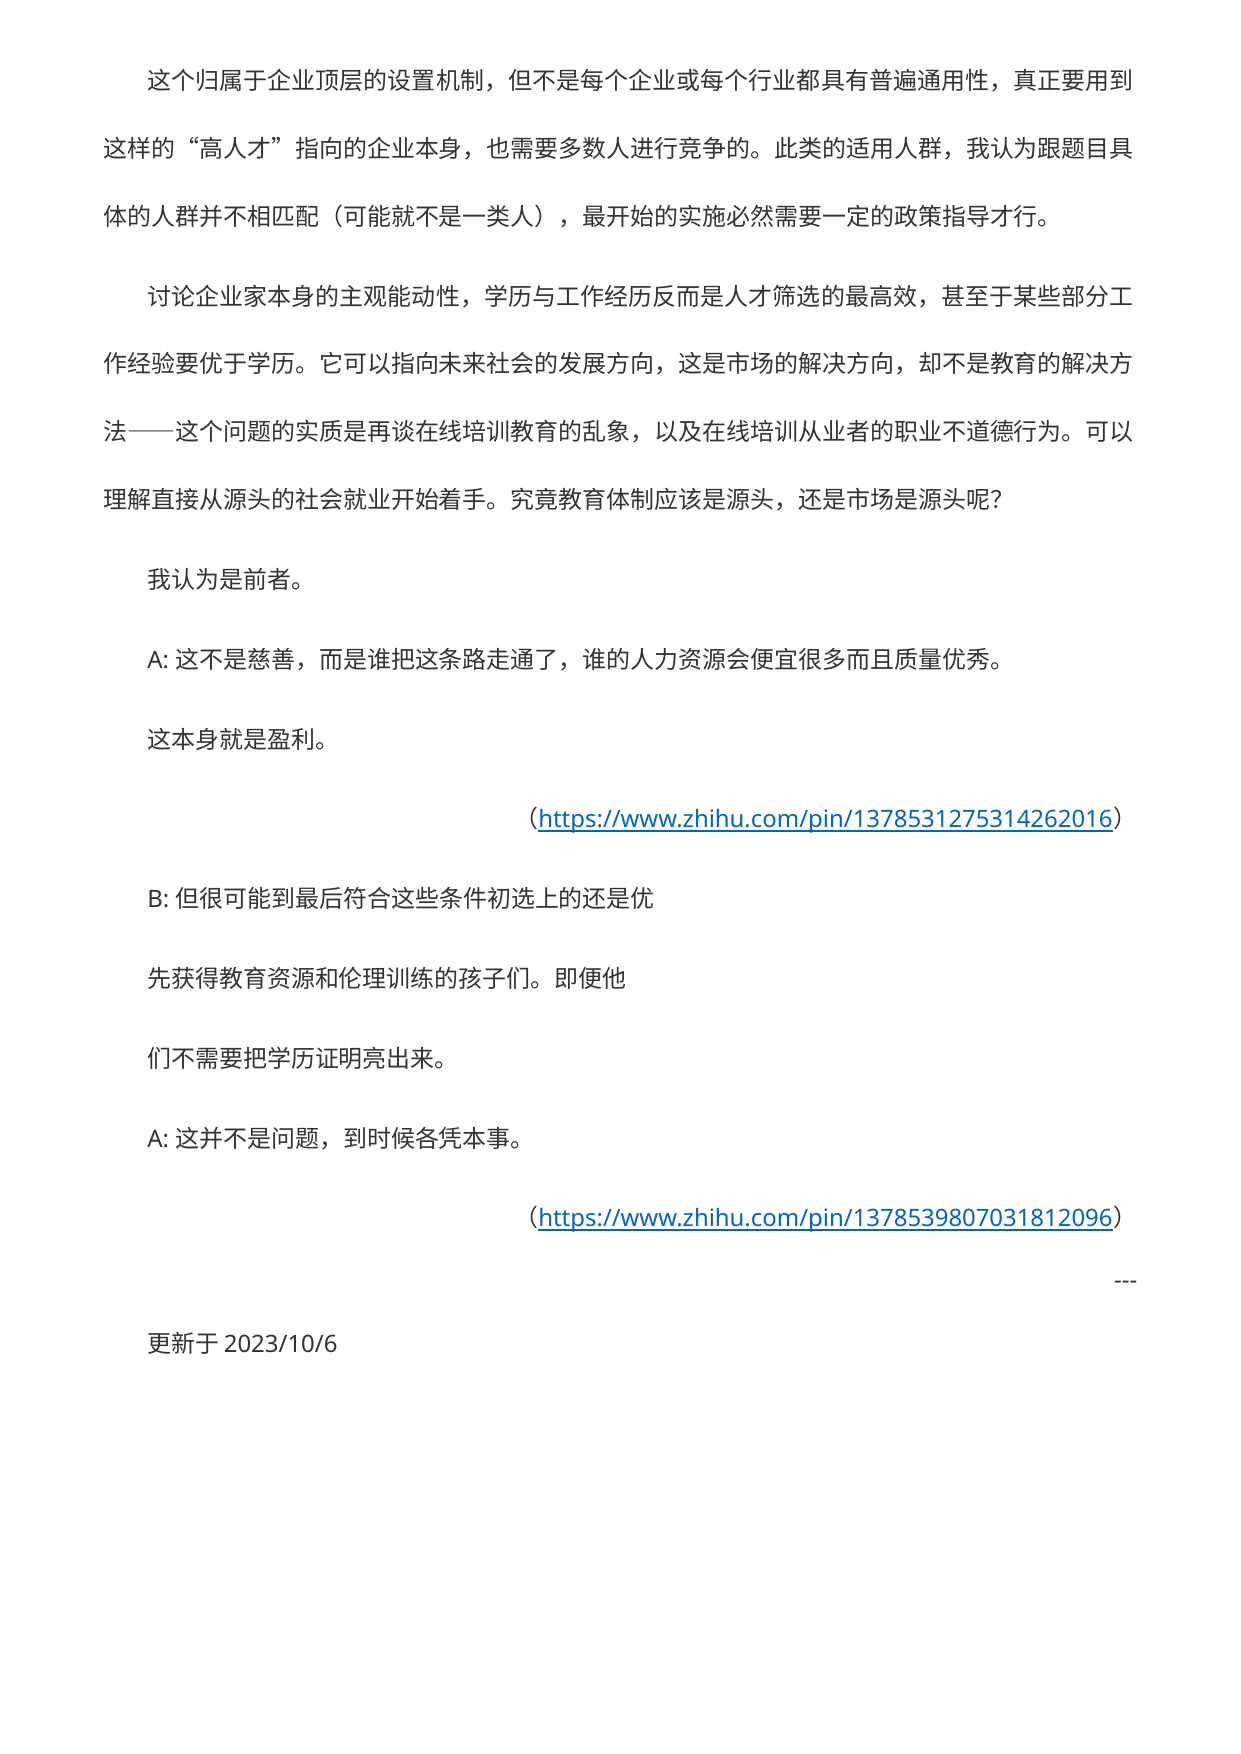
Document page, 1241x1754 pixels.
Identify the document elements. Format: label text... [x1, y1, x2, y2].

text 讨论企业家本身的主观能动性，学历与工作经历反而是人才筛选的最高效，甚至于某些部分工作经验要优于学历。它可以指向未来社会的发展方向，这是市场的解决方向，却不是教育的解决方法——这个问题的实质是再谈在线培训教育的乱象，以及在线培训从业者的职业不道德行为。可以理解直接从源头的社会就业开始着手。究竟教育体制应该是源头，还是市场是源头呢？ [103, 261, 1137, 532]
text （https://www.zhihu.com/pin/1378539807031812096） [103, 1182, 1137, 1250]
text 这个归属于企业顶层的设置机制，但不是每个企业或每个行业都具有普遍通用性，真正要用到这样的“高人才”指向的企业本身，也需要多数人进行竞争的。此类的适用人群，我认为跟题目具体的人群并不相匹配（可能就不是一类人），最开始的实施必然需要一定的政策指导才行。 [103, 45, 1137, 249]
text A: 这并不是问题，到时候各凭本事。 [103, 1103, 1137, 1171]
text 更新于2023/10/6 [103, 1308, 1137, 1376]
text --- [103, 1262, 1137, 1296]
text 们不需要把学历证明亮出来。 [103, 1023, 1137, 1091]
text A: 这不是慈善，而是谁把这条路走通了，谁的人力资源会便宜很多而且质量优秀。 [103, 624, 1137, 692]
text （https://www.zhihu.com/pin/1378531275314262016） [103, 783, 1137, 851]
text 我认为是前者。 [103, 544, 1137, 612]
text 这本身就是盈利。 [103, 704, 1137, 772]
text B: 但很可能到最后符合这些条件初选上的还是优 [103, 863, 1137, 931]
text 先获得教育资源和伦理训练的孩子们。即便他 [103, 943, 1137, 1011]
